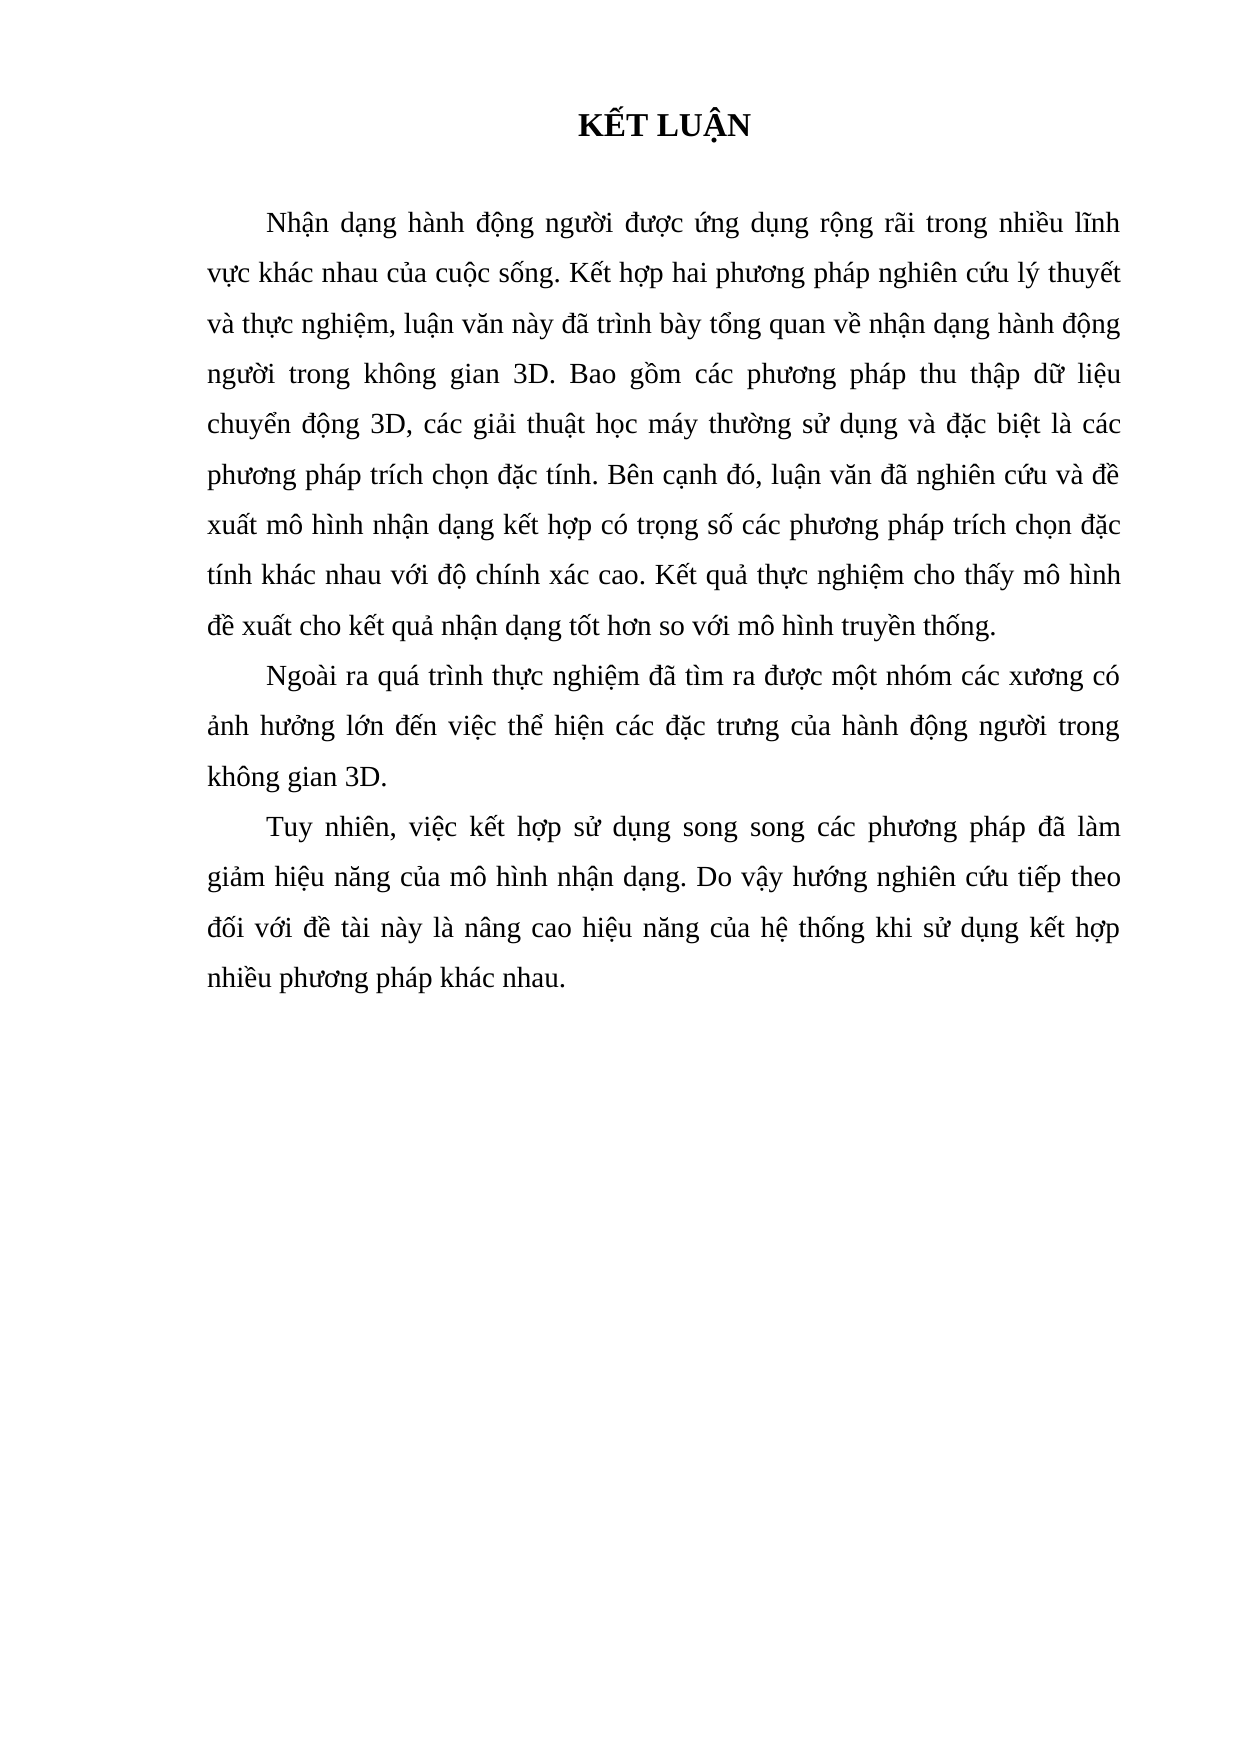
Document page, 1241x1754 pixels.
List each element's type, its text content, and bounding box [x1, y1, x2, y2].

text Tuy nhiên, việc kết hợp sử dụng song song các phương pháp đã làm giảm hiệu năng của mô hình nhận dạng. Do vậy hướng nghiên cứu tiếp theo đối với đề tài này là nâng cao hiệu năng của hệ thống khi sử dụng kết hợp nhiều phương pháp khác nhau. [207, 809, 1122, 993]
subtitle KẾT LUẬN [207, 105, 1122, 143]
text Ngoài ra quá trình thực nghiệm đã tìm ra được một nhóm các xương có ảnh hưởng lớn đến việc thể hiện các đặc trưng của hành động người trong không gian 3D. [207, 658, 1122, 792]
text Nhận dạng hành động người được ứng dụng rộng rãi trong nhiều lĩnh vực khác nhau của cuộc sống. Kết hợp hai phương pháp nghiên cứu lý thuyết và thực nghiệm, luận văn này đã trình bày tổng quan về nhận dạng hành động người trong không gian 3D. Bao gồm các phương pháp thu thập dữ liệu chuyển động 3D, các giải thuật học máy thường sử dụng và đặc biệt là các phương pháp trích chọn đặc tính. Bên cạnh đó, luận văn đã nghiên cứu và đề xuất mô hình nhận dạng kết hợp có trọng số các phương pháp trích chọn đặc tính khác nhau với độ chính xác cao. Kết quả thực nghiệm cho thấy mô hình đề xuất cho kết quả nhận dạng tốt hơn so với mô hình truyền thống. [207, 205, 1122, 641]
